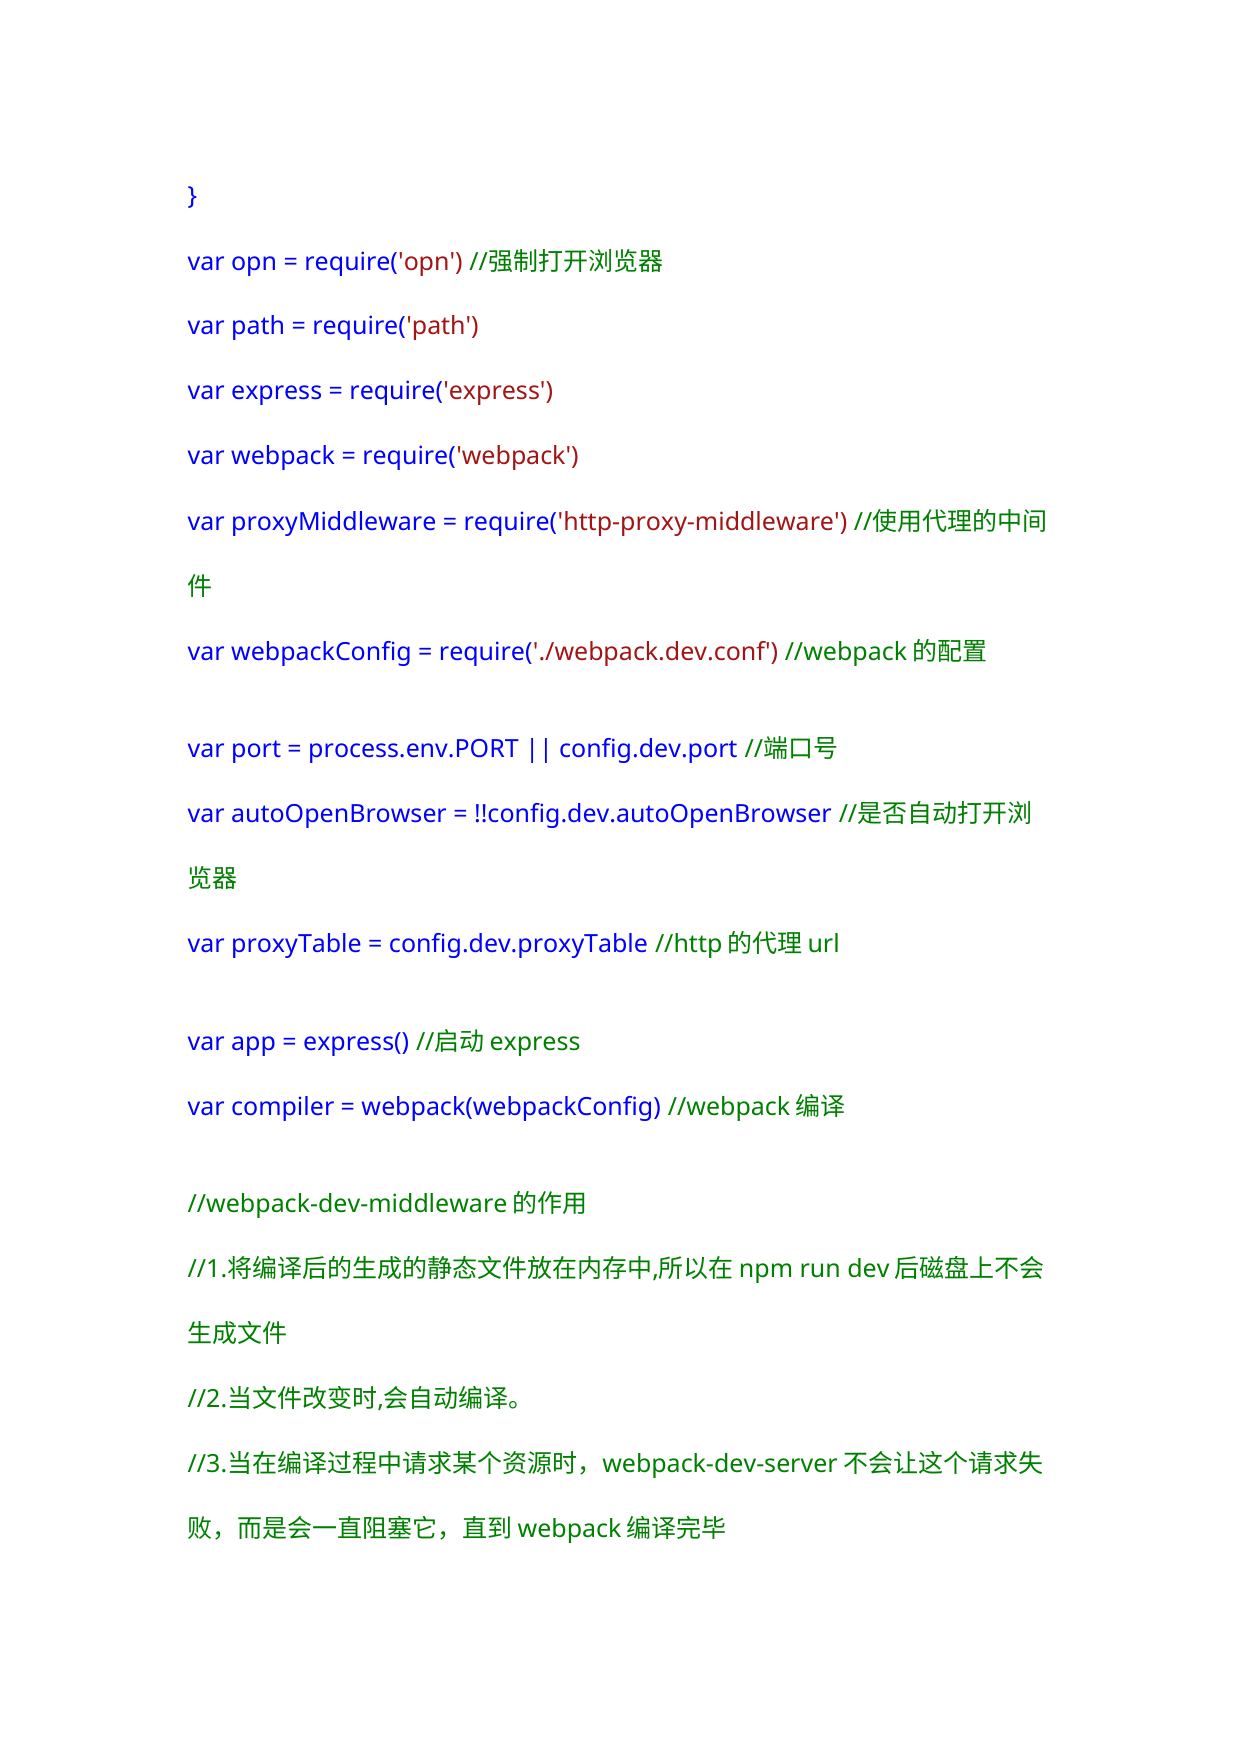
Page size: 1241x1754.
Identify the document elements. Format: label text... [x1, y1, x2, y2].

text } [187, 162, 1053, 227]
text var proxyTable = config.dev.proxyTable //http的代理url [187, 909, 1053, 974]
text var webpack = require('webpack') [187, 422, 1053, 487]
text var autoOpenBrowser = !!config.dev.autoOpenBrowser //是否自动打开浏览器 [187, 779, 1053, 909]
text //3.当在编译过程中请求某个资源时，webpack-dev-server不会让这个请求失败，而是会一直阻塞它，直到webpack编译完毕 [187, 1429, 1053, 1559]
text //webpack-dev-middleware的作用 [187, 1169, 1053, 1234]
text var webpackConfig = require('./webpack.dev.conf') //webpack的配置 [187, 617, 1053, 682]
text //1.将编译后的生成的静态文件放在内存中,所以在npm run dev后磁盘上不会生成文件 [187, 1234, 1053, 1364]
text var port = process.env.PORT || config.dev.port //端口号 [187, 714, 1053, 779]
text var app = express() //启动express [187, 1007, 1053, 1072]
text var express = require('express') [187, 357, 1053, 422]
text var proxyMiddleware = require('http-proxy-middleware') //使用代理的中间件 [187, 487, 1053, 617]
text var opn = require('opn') //强制打开浏览器 [187, 227, 1053, 292]
text var path = require('path') [187, 292, 1053, 357]
text //2.当文件改变时,会自动编译。 [187, 1364, 1053, 1429]
text var compiler = webpack(webpackConfig) //webpack编译 [187, 1072, 1053, 1137]
